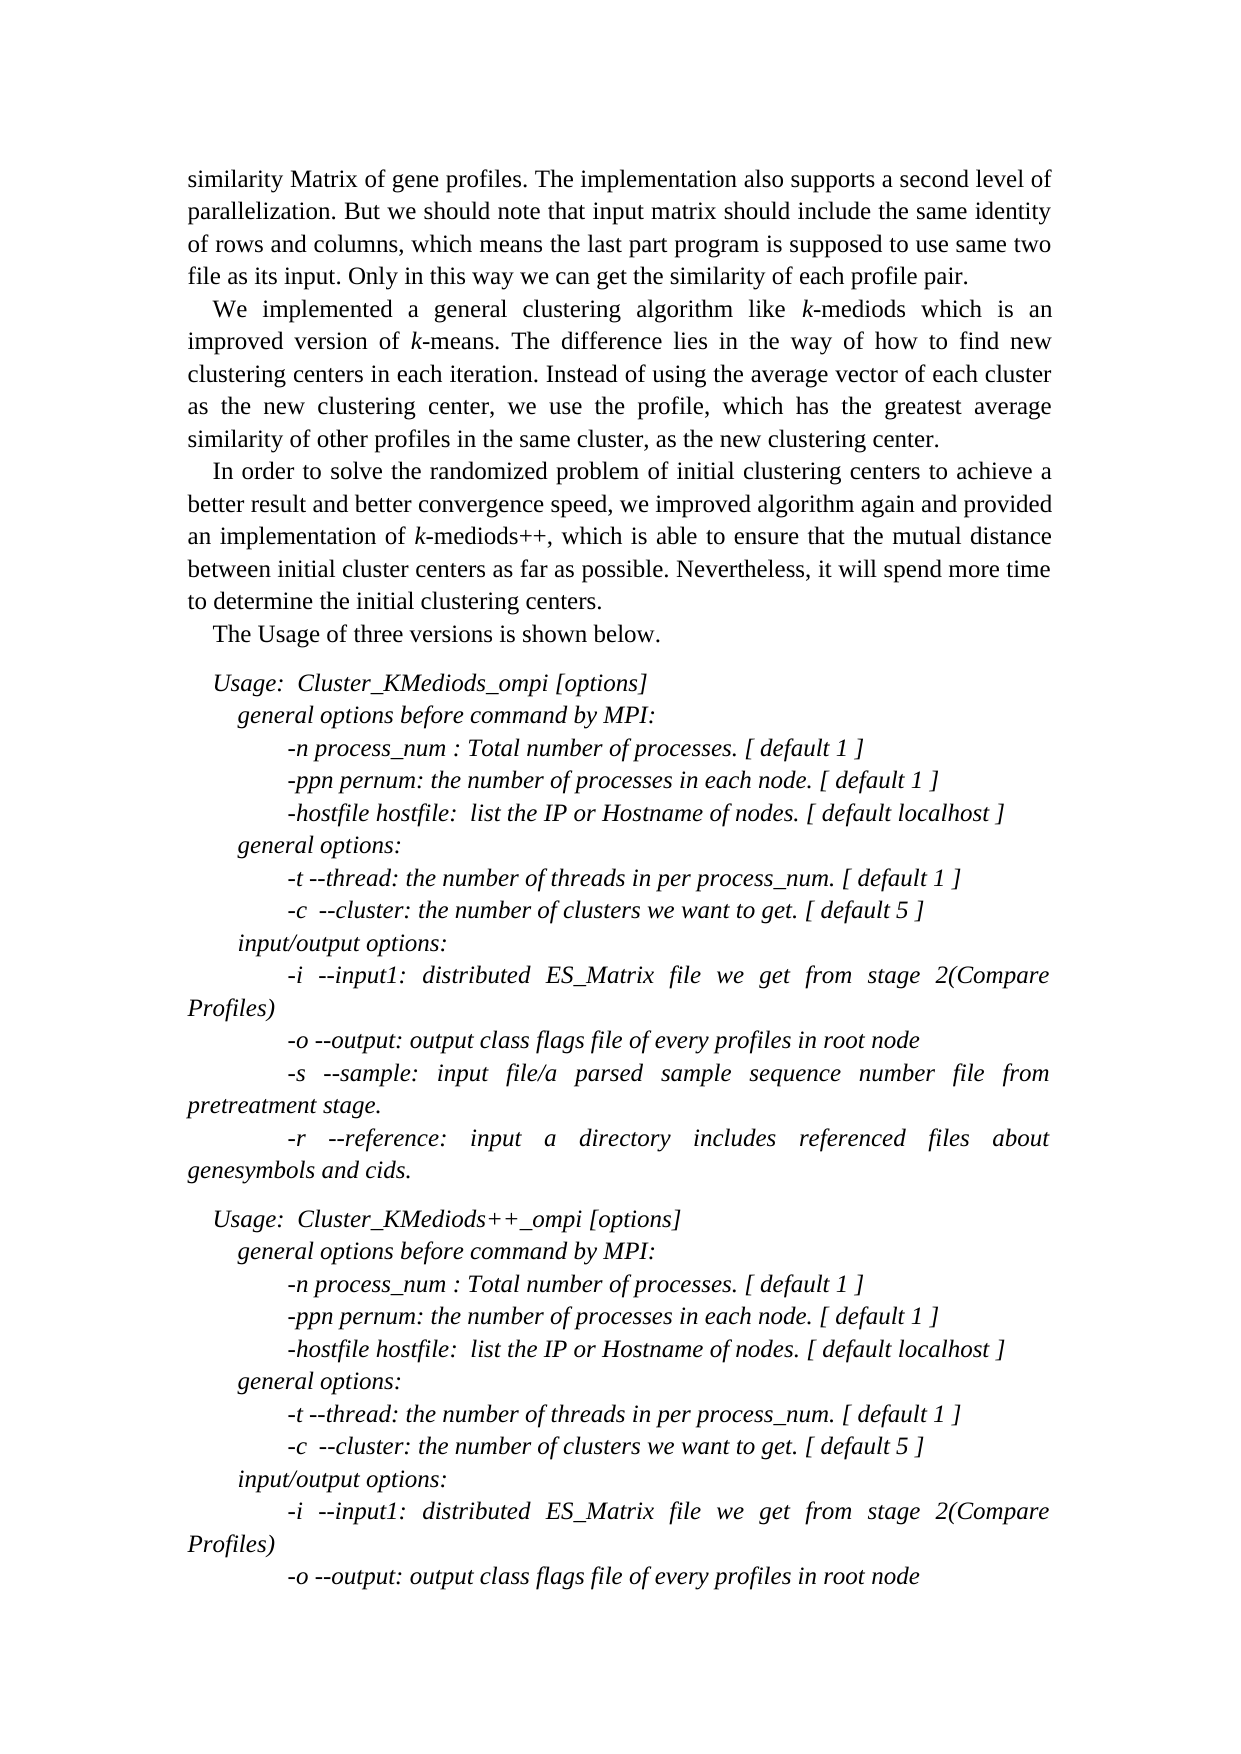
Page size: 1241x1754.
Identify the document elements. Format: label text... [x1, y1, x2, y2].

text Usage: Cluster_KMediods++_ompi [options] [187, 1202, 1053, 1234]
text -hostfile hostfile: list the IP or Hostname of nodes. [ default localhost ] [187, 1332, 1053, 1364]
text input/output options: [187, 926, 1053, 958]
text -c --cluster: the number of clusters we want to get. [ default 5 ] [187, 893, 1053, 926]
text -n process_num : Total number of processes. [ default 1 ] [187, 1267, 1053, 1299]
text -o --output: output class flags file of every profiles in root node [187, 1559, 1053, 1592]
text general options: [187, 1364, 1053, 1397]
text In order to solve the randomized problem of initial clustering centers to achieve a better result and better convergence speed, we improved algorithm again and provided an implementation of k-mediods++, which is able to ensure that the mutual distance between initial cluster centers as far as possible. Nevertheless, it will spend more time to determine the initial clustering centers. [187, 454, 1053, 617]
text input/output options: [187, 1462, 1053, 1494]
text -t --thread: the number of threads in per process_num. [ default 1 ] [187, 1397, 1053, 1429]
text Usage: Cluster_KMediods_ompi [options] [187, 666, 1053, 698]
text general options before command by MPI: [187, 698, 1053, 731]
text The Usage of three versions is shown below. [187, 617, 1053, 649]
text general options before command by MPI: [187, 1234, 1053, 1267]
text -c --cluster: the number of clusters we want to get. [ default 5 ] [187, 1429, 1053, 1462]
text -r --reference: input a directory includes referenced files about genesymbols and cids. [187, 1121, 1053, 1186]
text -i --input1: distributed ES_Matrix file we get from stage 2(Compare Profiles) [187, 958, 1053, 1023]
text -hostfile hostfile: list the IP or Hostname of nodes. [ default localhost ] [187, 796, 1053, 828]
text -ppn pernum: the number of processes in each node. [ default 1 ] [187, 1299, 1053, 1332]
text -s --sample: input file/a parsed sample sequence number file from pretreatment stage. [187, 1056, 1053, 1121]
text -t --thread: the number of threads in per process_num. [ default 1 ] [187, 861, 1053, 893]
text -n process_num : Total number of processes. [ default 1 ] [187, 731, 1053, 763]
text -i --input1: distributed ES_Matrix file we get from stage 2(Compare Profiles) [187, 1494, 1053, 1559]
text -ppn pernum: the number of processes in each node. [ default 1 ] [187, 763, 1053, 796]
text -o --output: output class flags file of every profiles in root node [187, 1023, 1053, 1056]
text We implemented a general clustering algorithm like k-mediods which is an improved version of k-means. The difference lies in the way of how to find new clustering centers in each iteration. Instead of using the average vector of each cluster as the new clustering center, we use the profile, which has the greatest average similarity of other profiles in the same cluster, as the new clustering center. [187, 292, 1053, 454]
text general options: [187, 828, 1053, 861]
